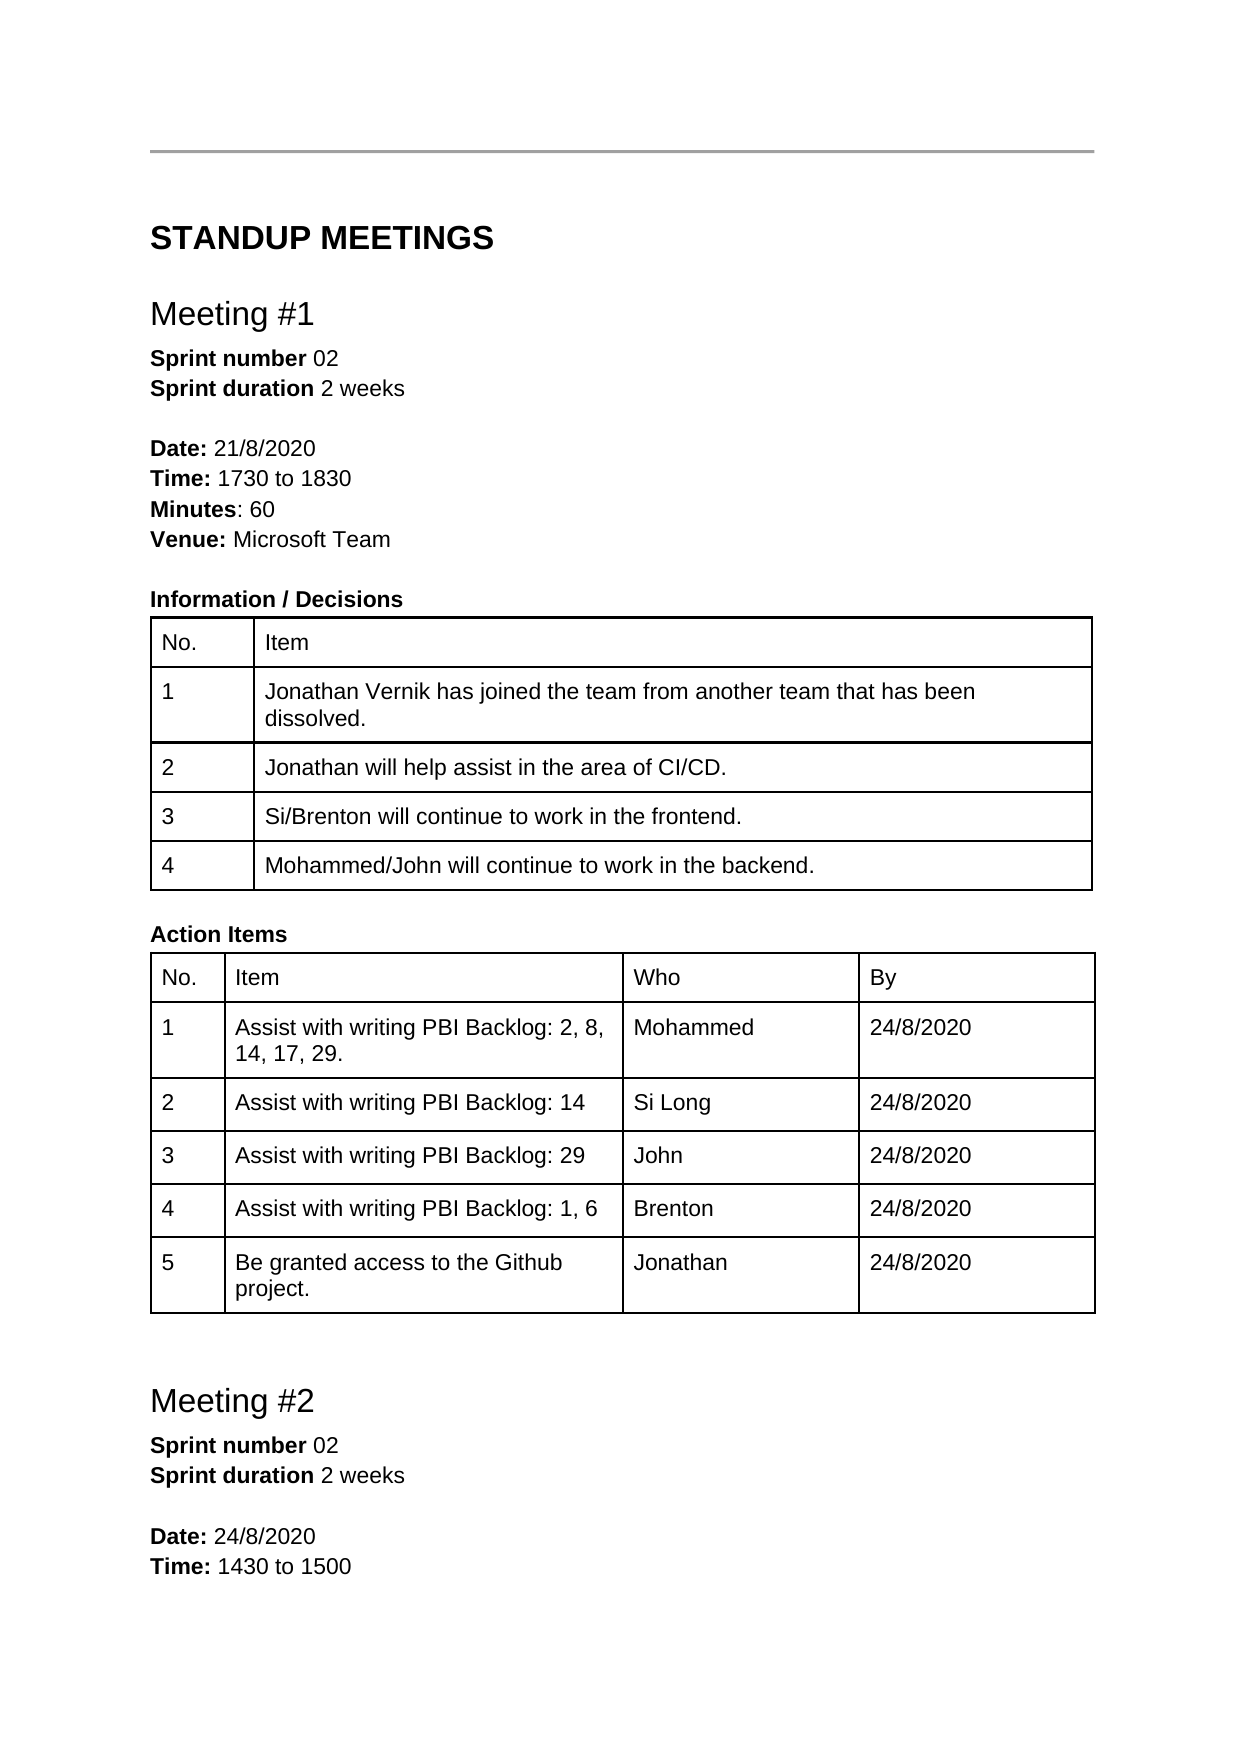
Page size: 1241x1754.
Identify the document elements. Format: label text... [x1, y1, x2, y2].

subtitle Meeting #2 [150, 1381, 1094, 1420]
table_cell 24/8/2020 [860, 1238, 1094, 1312]
table_header Who [624, 954, 858, 1001]
subtitle Meeting #1 [150, 294, 1094, 332]
text Sprint number 02 [150, 344, 1094, 371]
table_header Item [226, 954, 622, 1001]
table_cell 2 [152, 744, 253, 791]
text Venue: Microsoft Team [150, 526, 1094, 552]
table_header No. [152, 954, 224, 1001]
text Action Items [150, 921, 1094, 948]
text Minutes: 60 [150, 496, 1094, 522]
table_cell Mohammed/John will continue to work in the backend. [255, 842, 1091, 889]
table_cell Mohammed [624, 1003, 858, 1077]
table_cell Assist with writing PBI Backlog: 1, 6 [226, 1185, 622, 1236]
table_cell Be granted access to the Github project. [226, 1238, 622, 1312]
subtitle STANDUP MEETINGS [150, 218, 1094, 256]
table_header No. [152, 619, 253, 666]
table_cell 24/8/2020 [860, 1079, 1094, 1130]
table_cell 3 [152, 1132, 224, 1183]
table_cell 2 [152, 1079, 224, 1130]
text Sprint number 02 [150, 1432, 1094, 1459]
table_cell Jonathan [624, 1238, 858, 1312]
table_cell Jonathan Vernik has joined the team from another team that has been dissolved. [255, 668, 1091, 741]
table_cell 1 [152, 1003, 224, 1077]
table_cell Brenton [624, 1185, 858, 1236]
table_cell 4 [152, 1185, 224, 1236]
text Time: 1730 to 1830 [150, 465, 1094, 492]
table_cell 24/8/2020 [860, 1003, 1094, 1077]
table_cell Si Long [624, 1079, 858, 1130]
table_cell 4 [152, 842, 253, 889]
table_cell Assist with writing PBI Backlog: 29 [226, 1132, 622, 1183]
table_cell John [624, 1132, 858, 1183]
table_cell 3 [152, 793, 253, 840]
text Sprint duration 2 weeks [150, 375, 1094, 401]
text Date: 21/8/2020 [150, 435, 1094, 462]
table_cell 24/8/2020 [860, 1132, 1094, 1183]
table_cell 24/8/2020 [860, 1185, 1094, 1236]
table_cell Si/Brenton will continue to work in the frontend. [255, 793, 1091, 840]
text Time: 1430 to 1500 [150, 1553, 1094, 1579]
table_cell Jonathan will help assist in the area of CI/CD. [255, 744, 1091, 791]
text Sprint duration 2 weeks [150, 1462, 1094, 1489]
table_header By [860, 954, 1094, 1001]
text Information / Decisions [150, 586, 1094, 613]
text Date: 24/8/2020 [150, 1523, 1094, 1549]
table_cell 5 [152, 1238, 224, 1312]
table_cell Assist with writing PBI Backlog: 14 [226, 1079, 622, 1130]
table_cell Assist with writing PBI Backlog: 2, 8, 14, 17, 29. [226, 1003, 622, 1077]
table_header Item [255, 619, 1091, 666]
table_cell 1 [152, 668, 253, 741]
